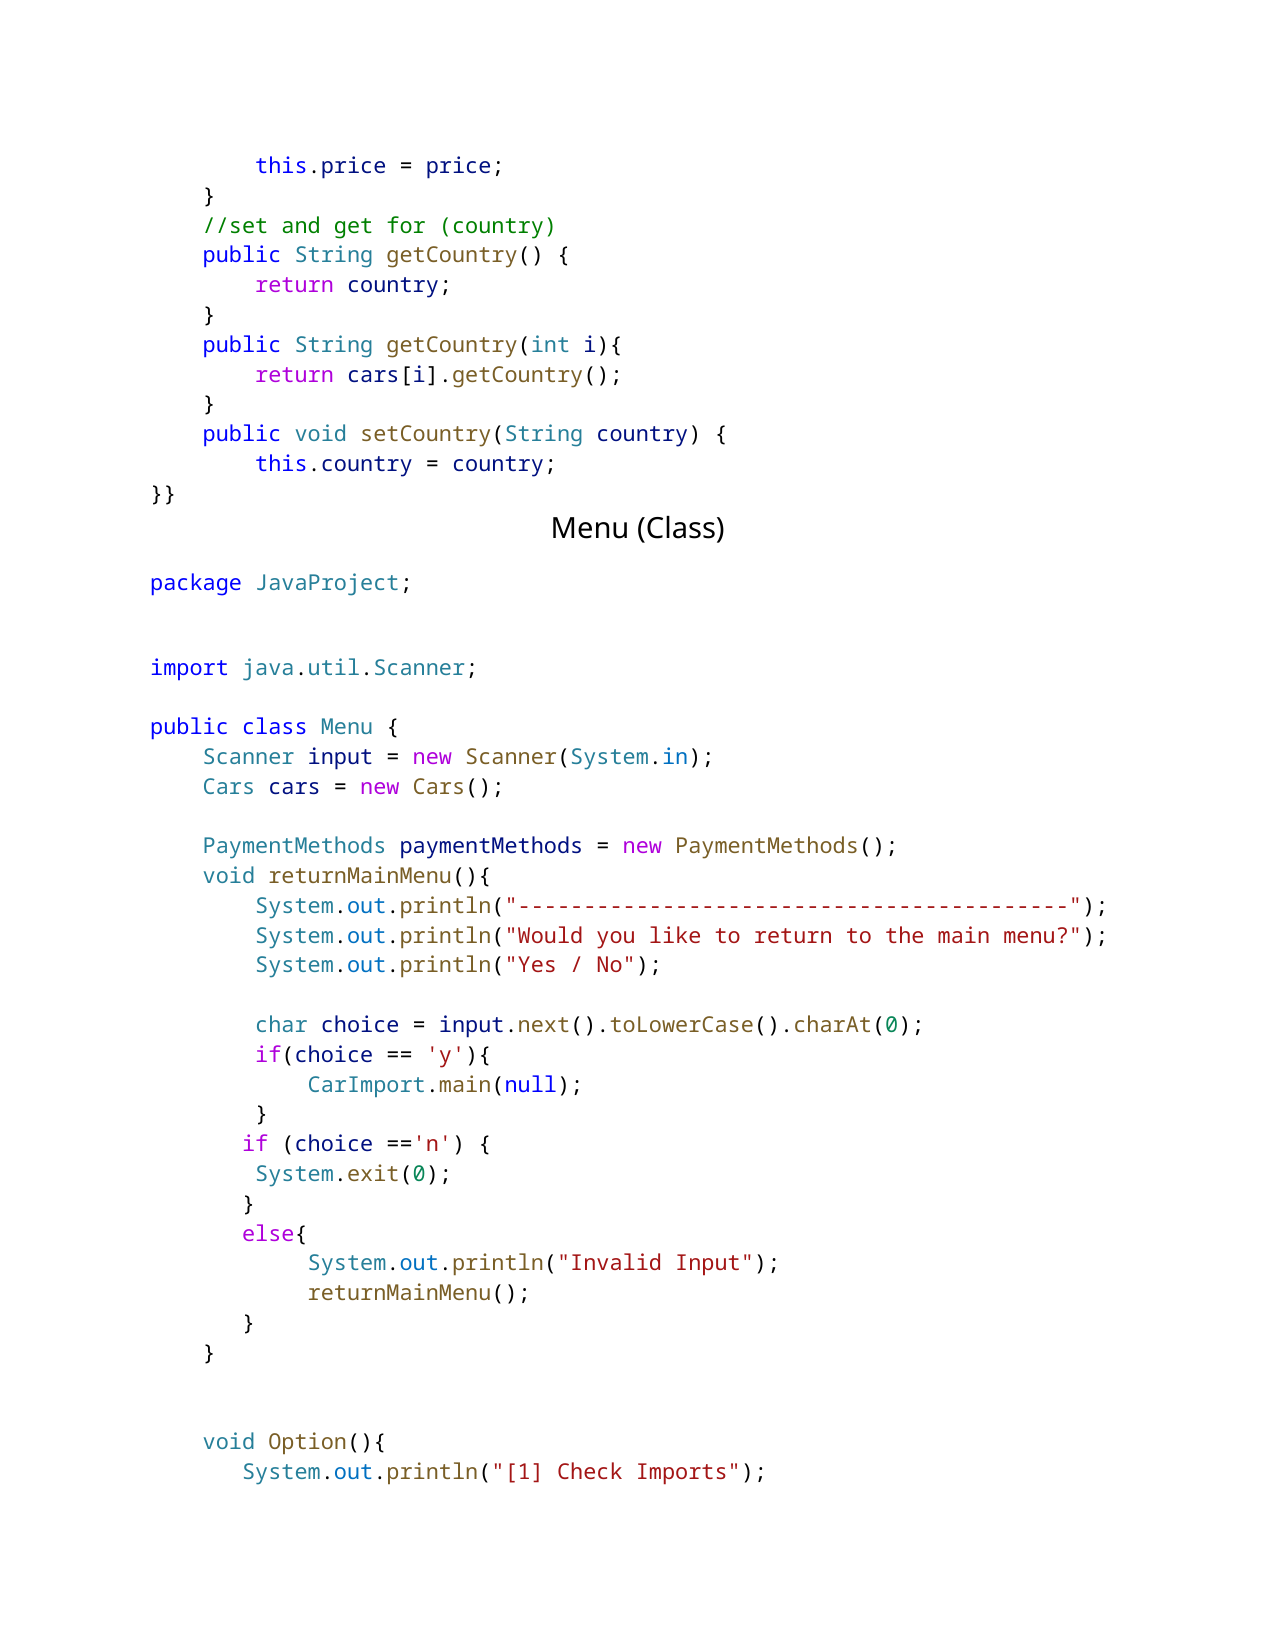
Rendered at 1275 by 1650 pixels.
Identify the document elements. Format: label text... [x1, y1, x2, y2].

text System.out.println("Would you like to return to the main menu?"); [150, 920, 1125, 949]
text } [150, 1188, 1125, 1218]
text returnMainMenu(); [150, 1277, 1125, 1307]
text }} [150, 478, 1125, 507]
text System.out.println("Invalid Input"); [150, 1247, 1125, 1277]
text } [150, 180, 1125, 209]
text } [150, 299, 1125, 329]
text } [150, 1337, 1125, 1367]
text System.out.println("[1] Check Imports"); [150, 1456, 1125, 1486]
text System.out.println("------------------------------------------"); [150, 890, 1125, 920]
text else{ [150, 1218, 1125, 1247]
text } [150, 1098, 1125, 1128]
text } [150, 388, 1125, 418]
text Cars cars = new Cars(); [150, 771, 1125, 801]
text System.out.println("Yes / No"); [150, 949, 1125, 979]
text package JavaProject; [150, 567, 1125, 597]
text public void setCountry(String country) { [150, 418, 1125, 448]
text this.price = price; [150, 150, 1125, 180]
text public String getCountry() { [150, 239, 1125, 269]
text public class Menu { [150, 711, 1125, 741]
text this.country = country; [150, 448, 1125, 478]
text public String getCountry(int i){ [150, 329, 1125, 358]
text return country; [150, 269, 1125, 299]
text char choice = input.next().toLowerCase().charAt(0); [150, 1009, 1125, 1039]
text CarImport.main(null); [150, 1069, 1125, 1098]
text if (choice =='n') { [150, 1128, 1125, 1158]
text //set and get for (country) [150, 209, 1125, 239]
text void Option(){ [150, 1426, 1125, 1456]
text Scanner input = new Scanner(System.in); [150, 741, 1125, 771]
text return cars[i].getCountry(); [150, 358, 1125, 388]
text System.exit(0); [150, 1158, 1125, 1188]
text import java.util.Scanner; [150, 652, 1125, 681]
text PaymentMethods paymentMethods = new PaymentMethods(); [150, 830, 1125, 860]
text void returnMainMenu(){ [150, 860, 1125, 890]
text if(choice == 'y'){ [150, 1039, 1125, 1069]
text Menu (Class) [150, 507, 1125, 547]
text } [150, 1307, 1125, 1337]
